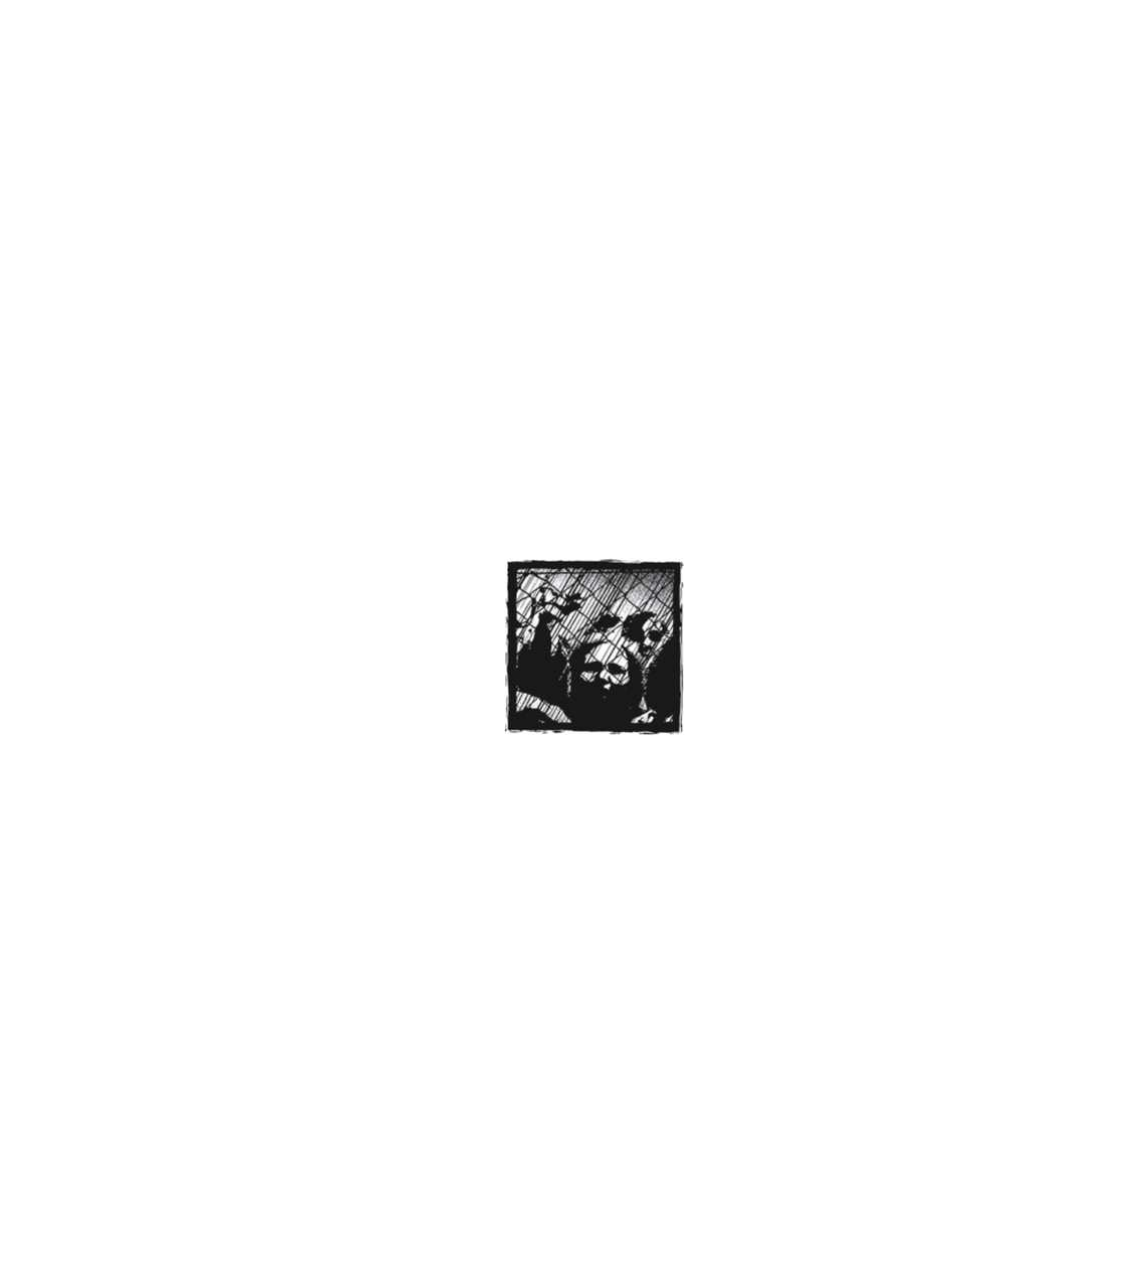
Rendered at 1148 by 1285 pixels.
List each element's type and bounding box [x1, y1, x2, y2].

picture [504, 558, 685, 736]
